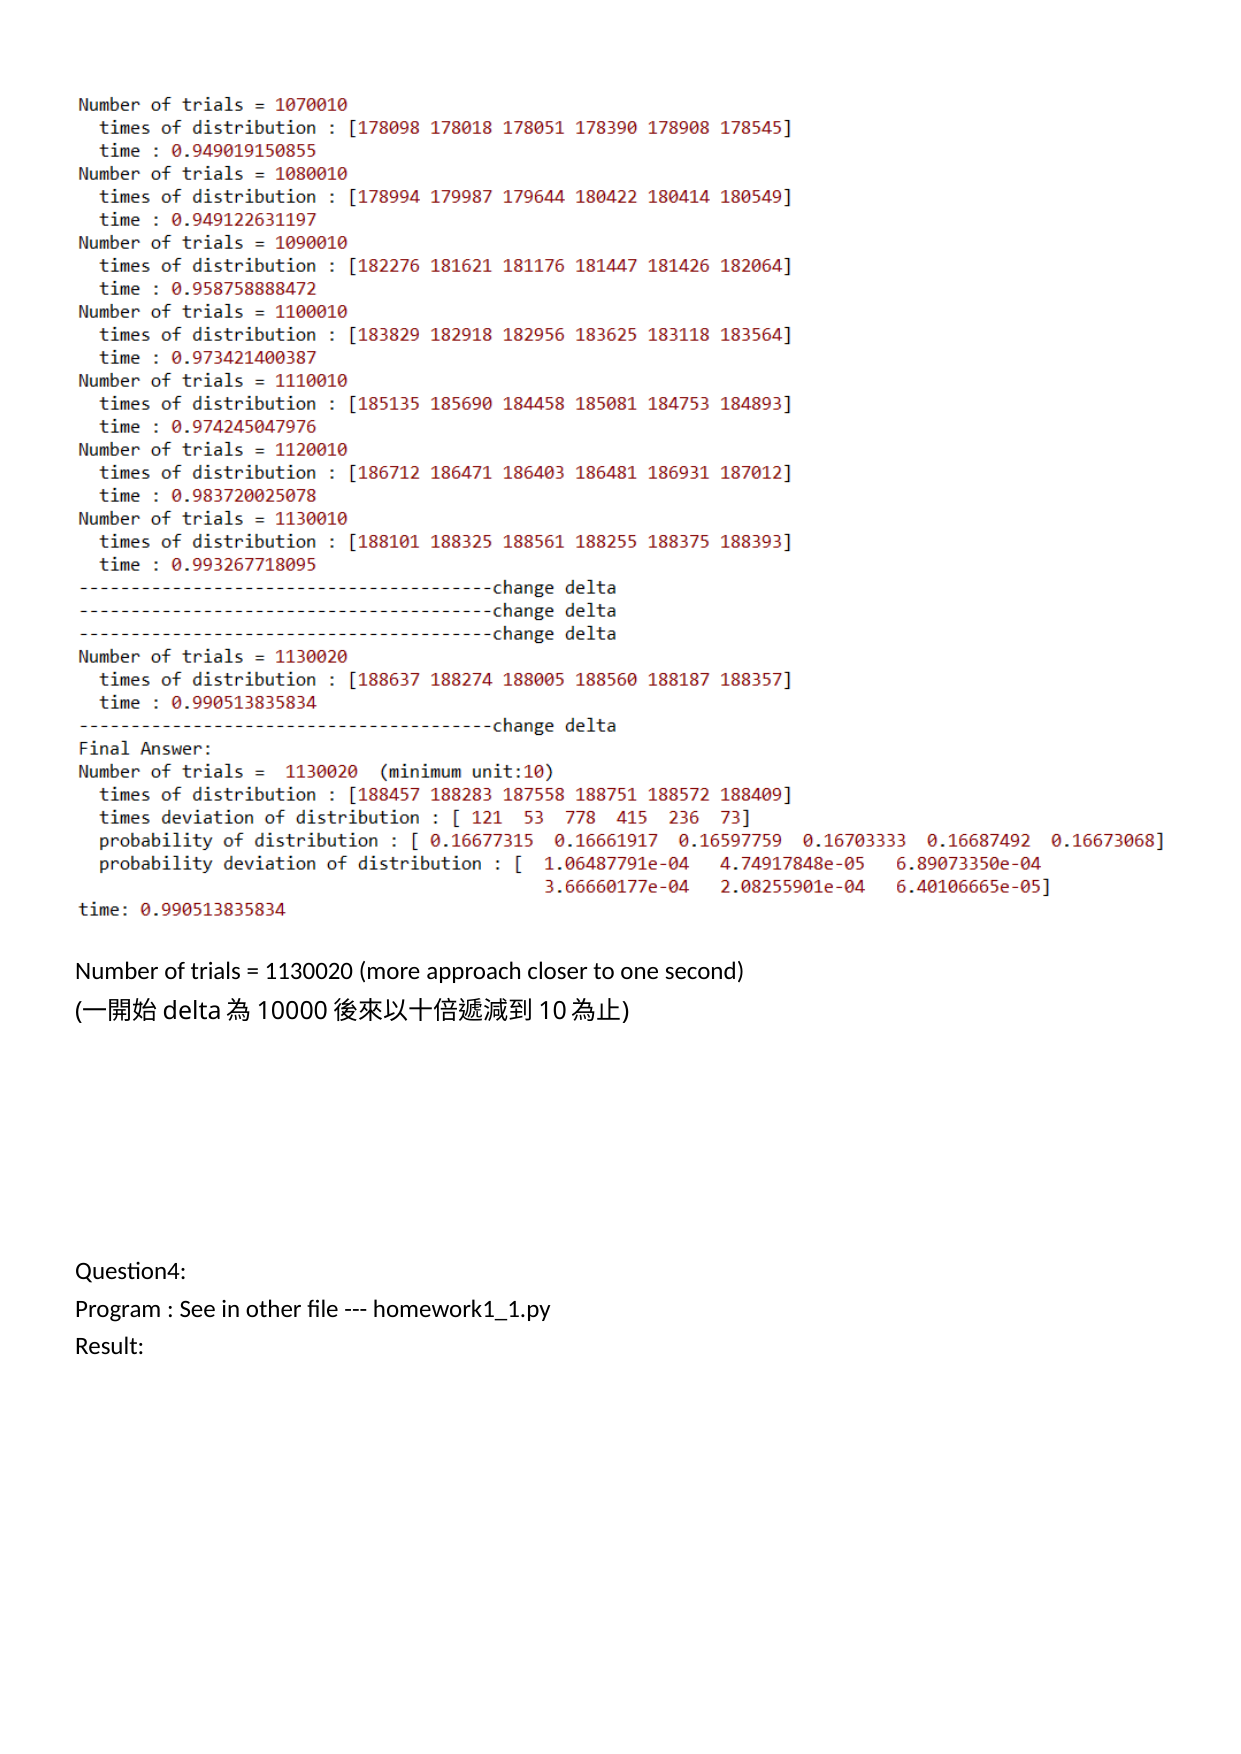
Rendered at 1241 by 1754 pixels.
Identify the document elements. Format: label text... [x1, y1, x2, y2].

text Result: [75, 1327, 1165, 1364]
text Question4: [75, 1252, 1165, 1289]
picture [75, 89, 1171, 926]
text Program : See in other file --- homework1_1.py [75, 1289, 1165, 1327]
text (一開始delta為10000後來以十倍遞減到10為止) [75, 989, 1165, 1027]
text Number of trials = 1130020 (more approach closer to one second) [75, 952, 1165, 989]
